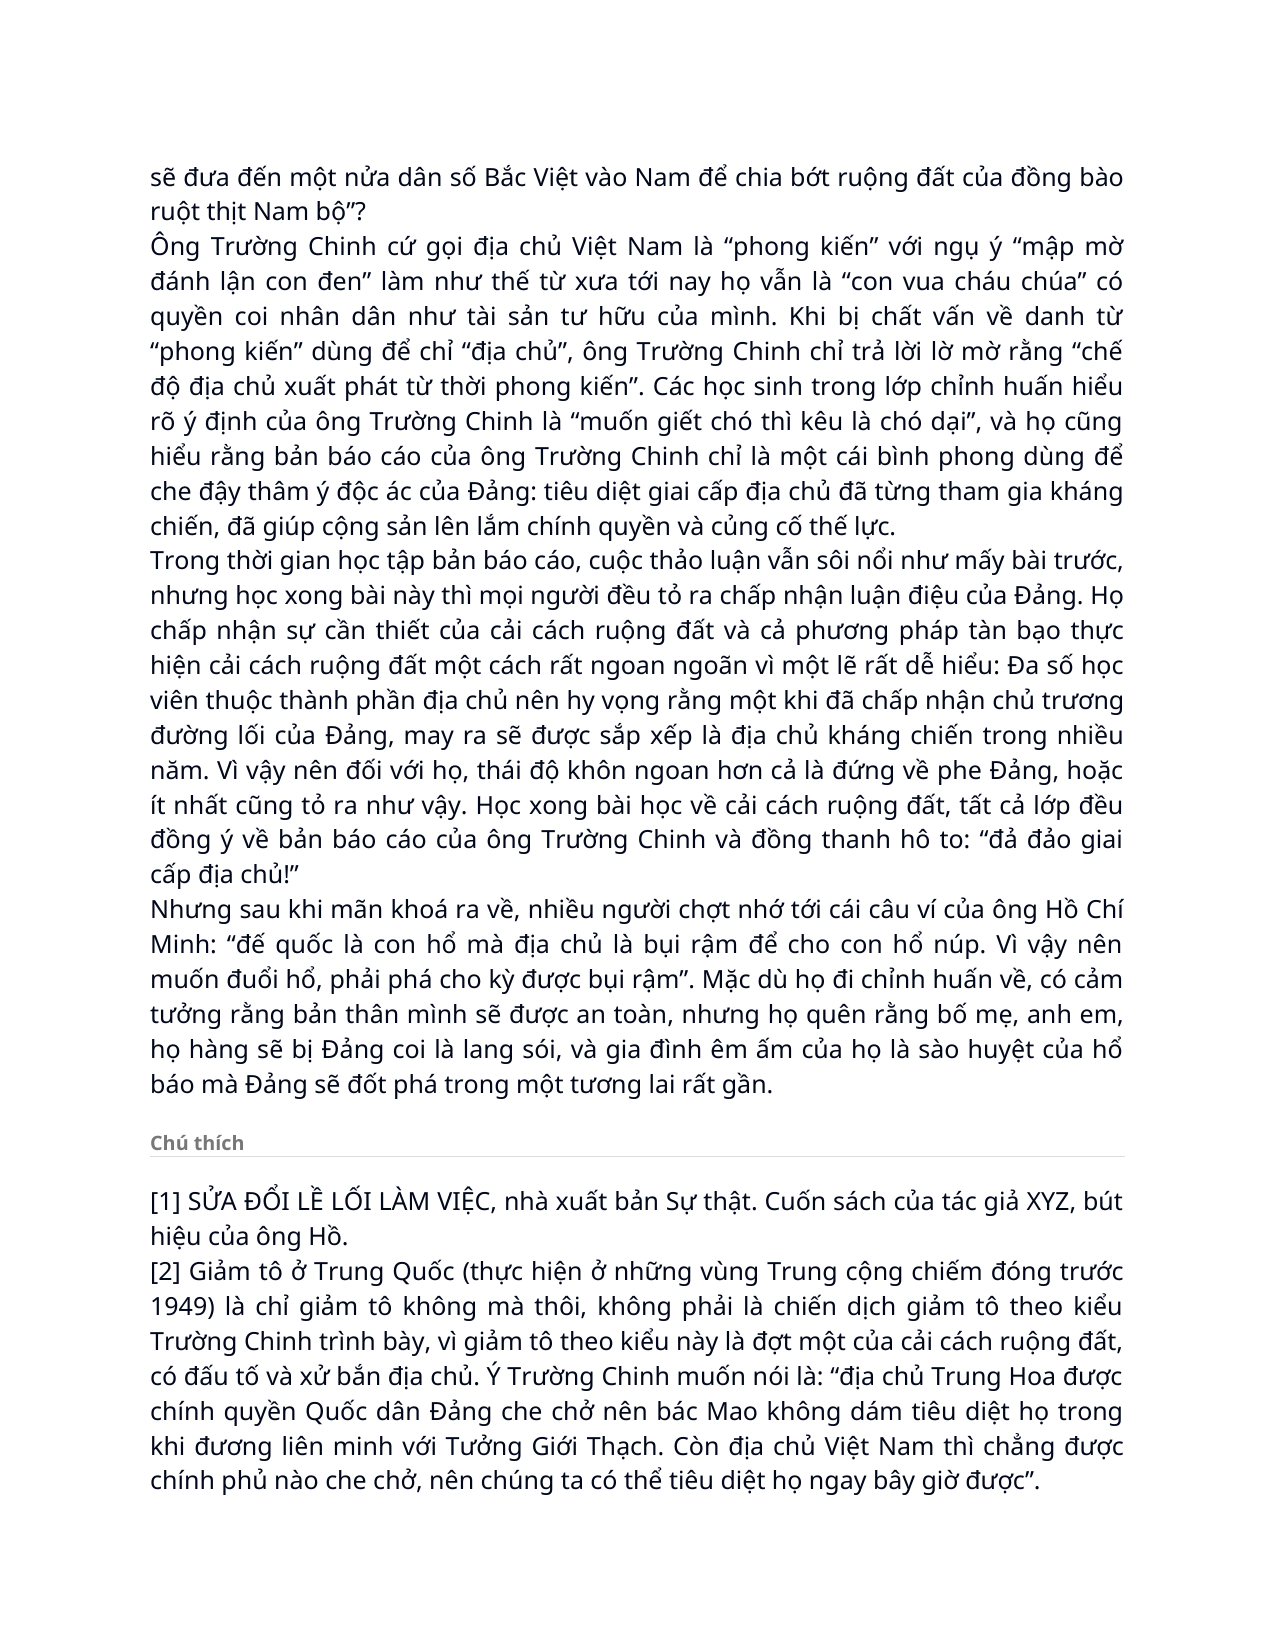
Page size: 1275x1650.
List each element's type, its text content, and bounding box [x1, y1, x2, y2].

text Nhưng sau khi mãn khoá ra về, nhiều người chợt nhớ tới cái câu ví của ông Hồ Chí Minh: “đế quốc là con hổ mà địa chủ là bụi rậm để cho con hổ núp. Vì vậy nên muốn đuổi hổ, phải phá cho kỳ được bụi rậm”. Mặc dù họ đi chỉnh huấn về, có cảm tưởng rằng bản thân mình sẽ được an toàn, nhưng họ quên rằng bố mẹ, anh em, họ hàng sẽ bị Đảng coi là lang sói, và gia đình êm ấm của họ là sào huyệt của hổ báo mà Đảng sẽ đốt phá trong một tương lai rất gần. [150, 891, 1125, 1101]
text [2] Giảm tô ở Trung Quốc (thực hiện ở những vùng Trung cộng chiếm đóng trước 1949) là chỉ giảm tô không mà thôi, không phải là chiến dịch giảm tô theo kiểu Trường Chinh trình bày, vì giảm tô theo kiểu này là đợt một của cải cách ruộng đất, có đấu tố và xử bắn địa chủ. Ý Trường Chinh muốn nói là: “địa chủ Trung Hoa được chính quyền Quốc dân Đảng che chở nên bác Mao không dám tiêu diệt họ trong khi đương liên minh với Tưởng Giới Thạch. Còn địa chủ Việt Nam thì chẳng được chính phủ nào che chở, nên chúng ta có thể tiêu diệt họ ngay bây giờ được”. [150, 1253, 1125, 1497]
text Chú thích [150, 1127, 1125, 1156]
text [150, 150, 1125, 228]
text [1] SỬA ĐỔI LỀ LỐI LÀM VIỆC, nhà xuất bản Sự thật. Cuốn sách của tác giả XYZ, bút hiệu của ông Hồ. [150, 1175, 1125, 1253]
text Trong thời gian học tập bản báo cáo, cuộc thảo luận vẫn sôi nổi như mấy bài trước, nhưng học xong bài này thì mọi người đều tỏ ra chấp nhận luận điệu của Đảng. Họ chấp nhận sự cần thiết của cải cách ruộng đất và cả phương pháp tàn bạo thực hiện cải cách ruộng đất một cách rất ngoan ngoãn vì một lẽ rất dễ hiểu: Đa số học viên thuộc thành phần địa chủ nên hy vọng rằng một khi đã chấp nhận chủ trương đường lối của Đảng, may ra sẽ được sắp xếp là địa chủ kháng chiến trong nhiều năm. Vì vậy nên đối với họ, thái độ khôn ngoan hơn cả là đứng về phe Đảng, hoặc ít nhất cũng tỏ ra như vậy. Học xong bài học về cải cách ruộng đất, tất cả lớp đều đồng ý về bản báo cáo của ông Trường Chinh và đồng thanh hô to: “đả đảo giai cấp địa chủ!” [150, 542, 1125, 891]
text Ông Trường Chinh cứ gọi địa chủ Việt Nam là “phong kiến” với ngụ ý “mập mờ đánh lận con đen” làm như thế từ xưa tới nay họ vẫn là “con vua cháu chúa” có quyền coi nhân dân như tài sản tư hữu của mình. Khi bị chất vấn về danh từ “phong kiến” dùng để chỉ “địa chủ”, ông Trường Chinh chỉ trả lời lờ mờ rằng “chế độ địa chủ xuất phát từ thời phong kiến”. Các học sinh trong lớp chỉnh huấn hiểu rõ ý định của ông Trường Chinh là “muốn giết chó thì kêu là chó dại”, và họ cũng hiểu rằng bản báo cáo của ông Trường Chinh chỉ là một cái bình phong dùng để che đậy thâm ý độc ác của Đảng: tiêu diệt giai cấp địa chủ đã từng tham gia kháng chiến, đã giúp cộng sản lên lắm chính quyền và củng cố thế lực. [150, 228, 1125, 542]
